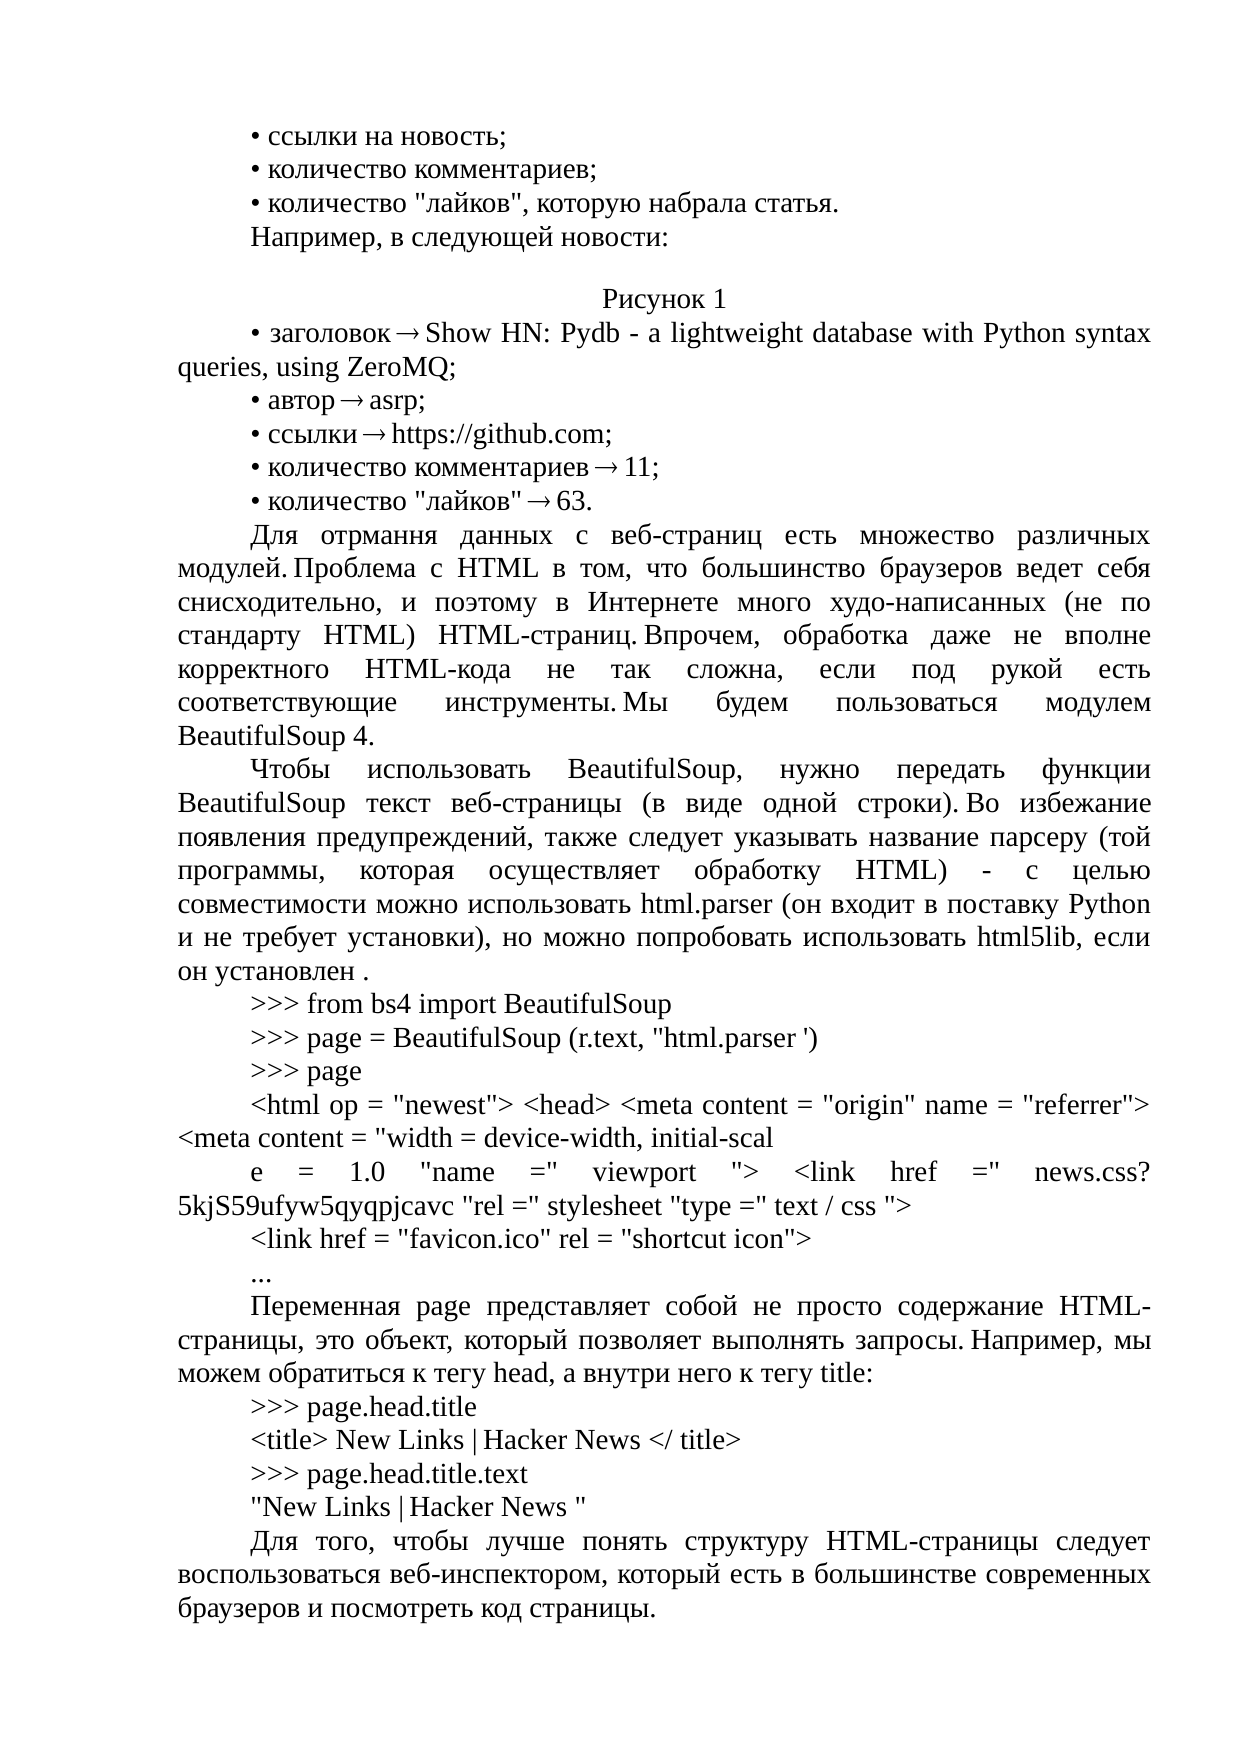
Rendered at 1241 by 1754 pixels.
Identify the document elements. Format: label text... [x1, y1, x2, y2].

text • количество комментариев  11; [177, 449, 1152, 483]
text <html op = "newest"> <head> <meta content = "origin" name = "referrer"> <meta content = "width = device-width, initial-scal [177, 1087, 1152, 1154]
text >>> from bs4 import BeautifulSoup [177, 986, 1152, 1020]
text "New Links | Hacker News " [177, 1489, 1152, 1523]
text Для того, чтобы лучше понять структуру HTML-страницы следует воспользоваться веб-инспектором, который есть в большинстве современных браузеров и посмотреть код страницы. [177, 1523, 1152, 1624]
text >>> page.head.title [177, 1389, 1152, 1422]
text • заголовок  Show HN: Pydb - a lightweight database with Python syntax queries, using ZeroMQ; [177, 315, 1152, 382]
text Например, в следующей новости: [177, 219, 1152, 252]
text • количество комментариев; [177, 152, 1152, 185]
text >>> page.head.title.text [177, 1456, 1152, 1489]
text • количество "лайков"  63. [177, 483, 1152, 517]
text e = 1.0 "name =" viewport "> <link href =" news.css? 5kjS59ufyw5qyqpjcavc "rel =" stylesheet "type =" text / css "> [177, 1154, 1152, 1221]
text • количество "лайков", которую набрала статья. [177, 185, 1152, 219]
text • ссылки  https://github.com; [177, 416, 1152, 449]
text • автор  asrp; [177, 382, 1152, 416]
text <link href = "favicon.ico" rel = "shortcut icon"> [177, 1221, 1152, 1255]
text Рисунок 1 [177, 281, 1152, 315]
text Переменная page представляет собой не просто содержание HTML-страницы, это объект, который позволяет выполнять запросы. Например, мы можем обратиться к тегу head, а внутри него к тегу title: [177, 1288, 1152, 1389]
text <title> New Links | Hacker News </ title> [177, 1422, 1152, 1456]
text >>> page [177, 1053, 1152, 1087]
text Чтобы использовать BeautifulSoup, нужно передать функции BeautifulSoup текст веб-страницы (в виде одной строки). Во избежание появления предупреждений, также следует указывать название парсеру (той программы, которая осуществляет обработку HTML) - с целью совместимости можно использовать html.parser (он входит в поставку Python и не требует установки), но можно попробовать использовать html5lib, если он установлен . [177, 752, 1152, 986]
text >>> page = BeautifulSoup (r.text, "html.parser ') [177, 1020, 1152, 1053]
text Для отрмання данных с веб-страниц есть множество различных модулей. Проблема с HTML в том, что большинство браузеров ведет себя снисходительно, и поэтому в Интернете много худо-написанных (не по стандарту HTML) HTML-страниц. Впрочем, обработка даже не вполне корректного HTML-кода не так сложна, если под рукой есть соответствующие инструменты. Мы будем пользоваться модулем BeautifulSoup 4. [177, 517, 1152, 752]
text ... [177, 1255, 1152, 1288]
text • ссылки на новость; [177, 118, 1152, 152]
